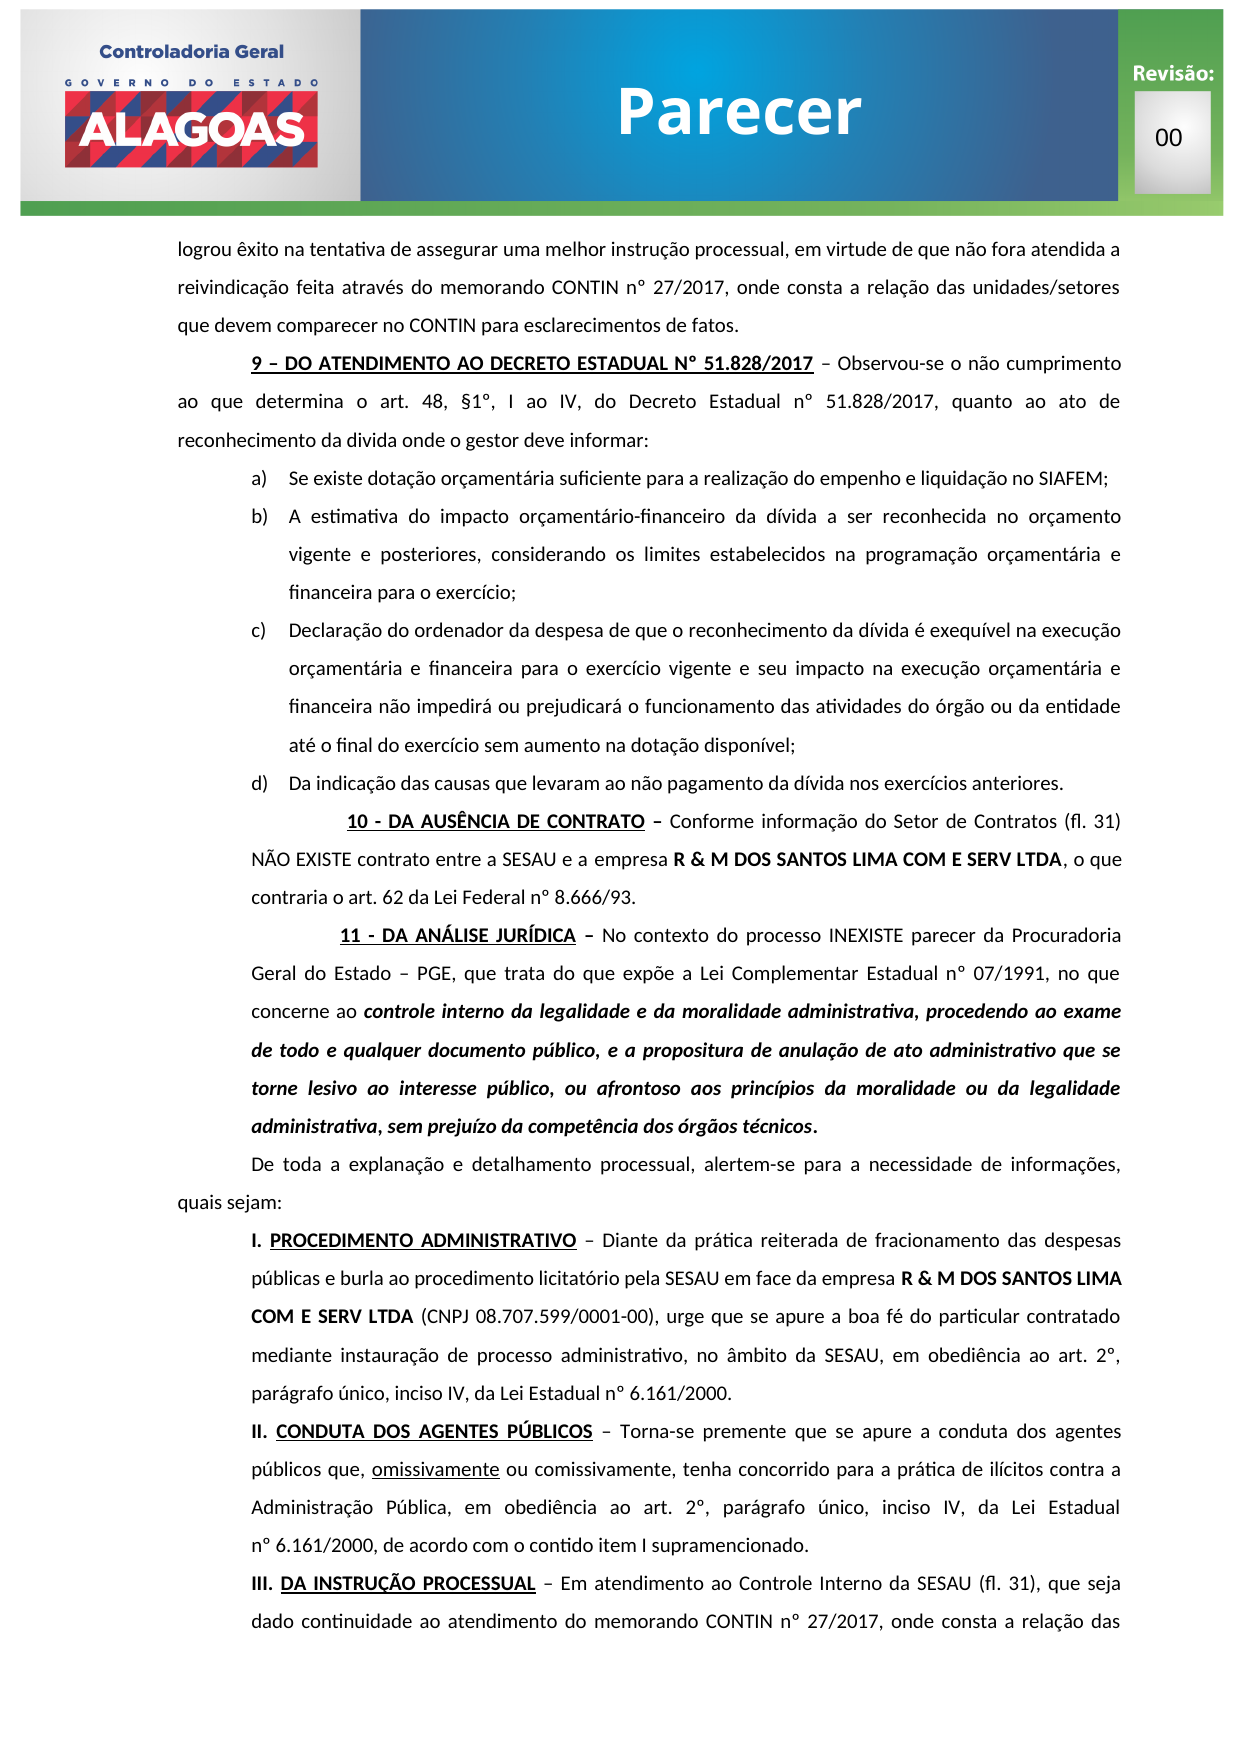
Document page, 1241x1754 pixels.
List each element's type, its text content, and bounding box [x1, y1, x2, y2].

list Se existe dotação orçamentária suficiente para a realização do empenho e liquidação no SIAFEM; [251, 465, 1122, 490]
text De toda a explanação e detalhamento processual, alertem-se para a necessidade de informações, quais sejam: [177, 1151, 1122, 1215]
list I. PROCEDIMENTO ADMINISTRATIVO – Diante da prática reiterada de fracionamento das despesas públicas e burla ao procedimento licitatório pela SESAU em face da empresa R & M DOS SANTOS LIMA COM E SERV LTDA (CNPJ 08.707.599/0001-00), urge que se apure a boa fé do particular contratado mediante instauração de processo administrativo, no âmbito da SESAU, em obediência ao art. 2º, parágrafo único, inciso IV, da Lei Estadual nº 6.161/2000. [251, 1227, 1122, 1405]
text 10 - DA AUSÊNCIA DE CONTRATO – Conforme informação do Setor de Contratos (fl. 31) NÃO EXISTE contrato entre a SESAU e a empresa R & M DOS SANTOS LIMA COM E SERV LTDA, o que contraria o art. 62 da Lei Federal nº 8.666/93. [251, 808, 1122, 910]
list Da indicação das causas que levaram ao não pagamento da dívida nos exercícios anteriores. [251, 770, 1122, 795]
picture [20, 9, 1224, 216]
list A estimativa do impacto orçamentário-financeiro da dívida a ser reconhecida no orçamento vigente e posteriores, considerando os limites estabelecidos na programação orçamentária e financeira para o exercício; [251, 503, 1122, 605]
text 11 - DA ANÁLISE JURÍDICA – No contexto do processo INEXISTE parecer da Procuradoria Geral do Estado – PGE, que trata do que expõe a Lei Complementar Estadual nº 07/1991, no que concerne ao controle interno da legalidade e da moralidade administrativa, procedendo ao exame de todo e qualquer documento público, e a propositura de anulação de ato administrativo que se torne lesivo ao interesse público, ou afrontoso aos princípios da moralidade ou da legalidade administrativa, sem prejuízo da competência dos órgãos técnicos. [251, 922, 1122, 1138]
list Declaração do ordenador da despesa de que o reconhecimento da dívida é exequível na execução orçamentária e financeira para o exercício vigente e seu impacto na execução orçamentária e financeira não impedirá ou prejudicará o funcionamento das atividades do órgão ou da entidade até o final do exercício sem aumento na dotação disponível; [251, 617, 1122, 757]
text 9 – DO ATENDIMENTO AO DECRETO ESTADUAL Nº 51.828/2017 – Observou-se o não cumprimento ao que determina o art. 48, §1º, I ao IV, do Decreto Estadual nº 51.828/2017, quanto ao ato de reconhecimento da divida onde o gestor deve informar: [177, 351, 1122, 452]
list II. CONDUTA DOS AGENTES PÚBLICOS – Torna-se premente que se apure a conduta dos agentes públicos que, omissivamente ou comissivamente, tenha concorrido para a prática de ilícitos contra a Administração Pública, em obediência ao art. 2º, parágrafo único, inciso IV, da Lei Estadual nº 6.161/2000, de acordo com o contido item I supramencionado. [251, 1418, 1122, 1558]
